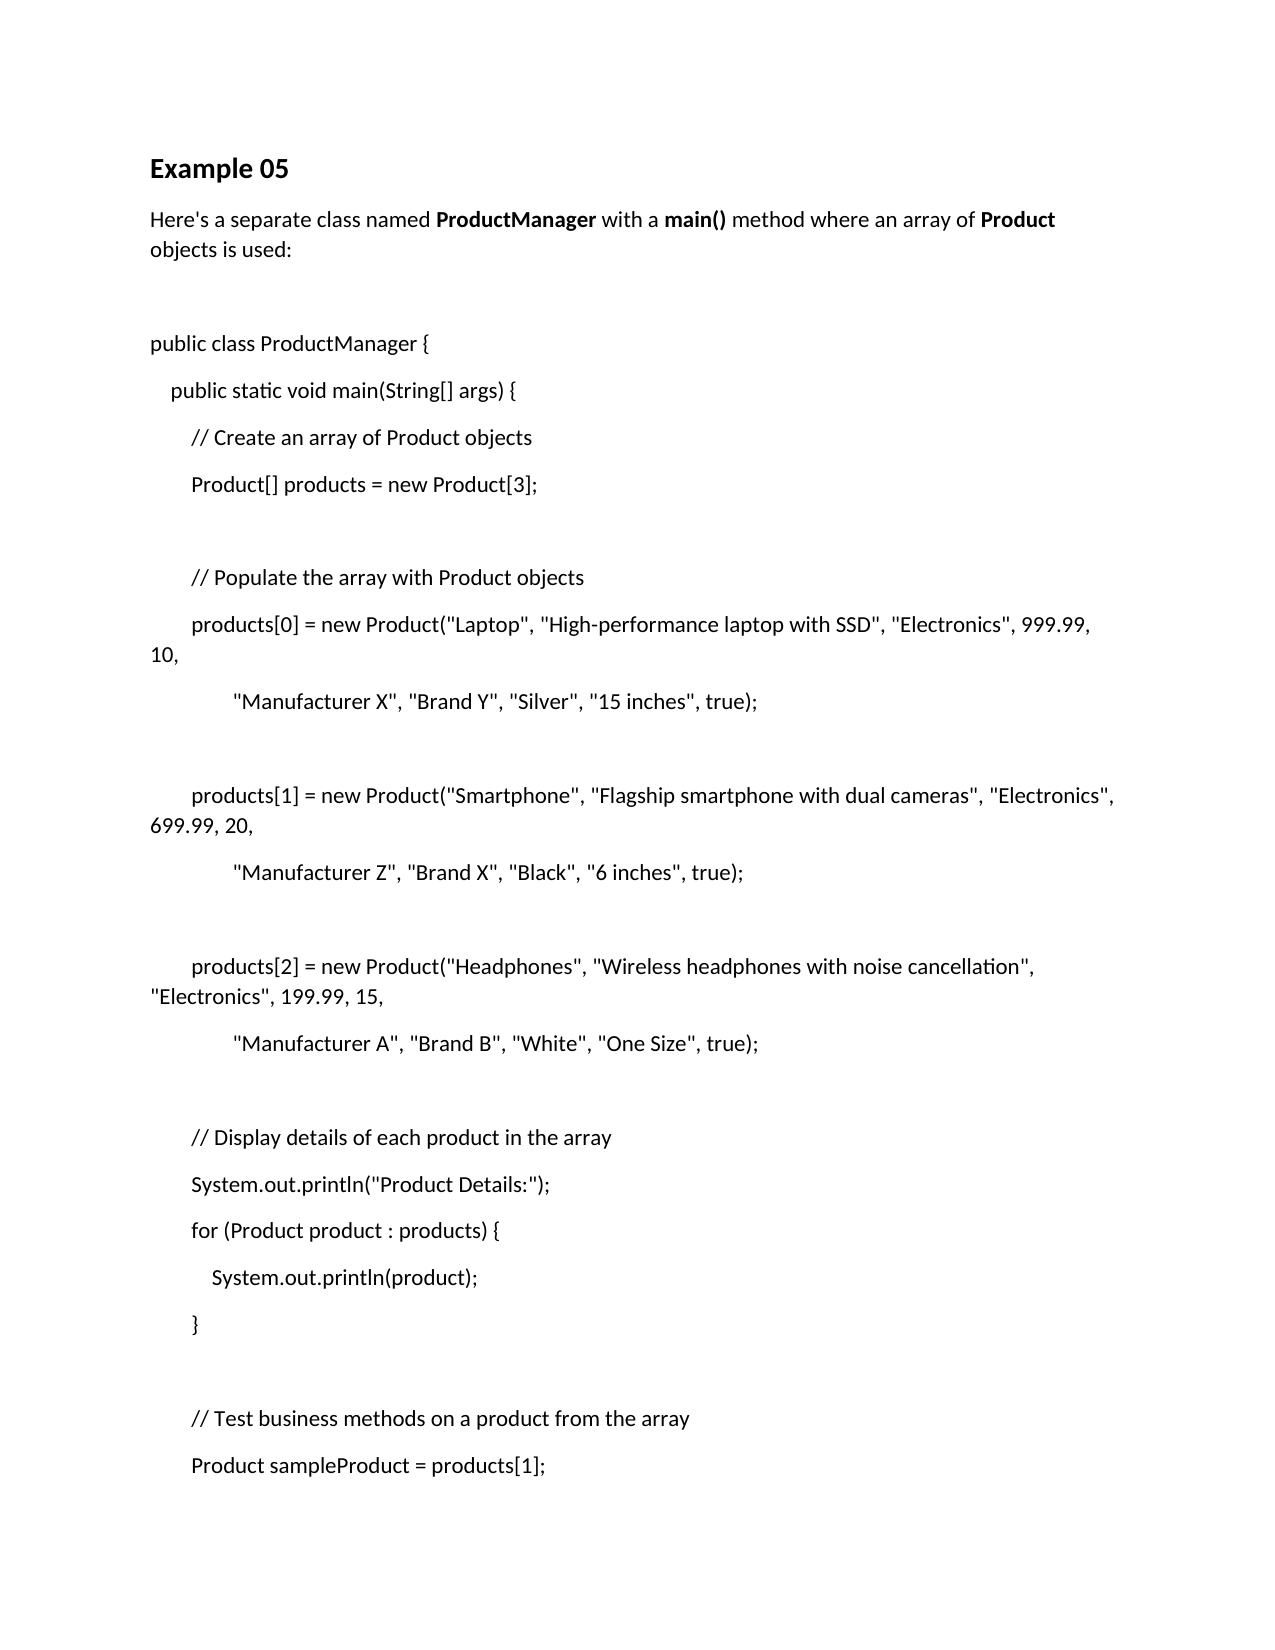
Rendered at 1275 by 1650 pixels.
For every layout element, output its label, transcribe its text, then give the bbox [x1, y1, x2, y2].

text System.out.println("Product Details:"); [150, 1170, 1125, 1198]
text // Display details of each product in the array [150, 1123, 1125, 1151]
text products[2] = new Product("Headphones", "Wireless headphones with noise cancellation", "Electronics", 199.99, 15, [150, 952, 1125, 1010]
text // Test business methods on a product from the array [150, 1404, 1125, 1432]
text "Manufacturer X", "Brand Y", "Silver", "15 inches", true); [150, 687, 1125, 715]
text Product sampleProduct = products[1]; [150, 1451, 1125, 1479]
text Here's a separate class named ProductManager with a main() method where an array of Product objects is used: [150, 205, 1125, 263]
text System.out.println(product); [150, 1263, 1125, 1291]
text products[1] = new Product("Smartphone", "Flagship smartphone with dual cameras", "Electronics", 699.99, 20, [150, 781, 1125, 839]
text public class ProductManager { [150, 329, 1125, 357]
text products[0] = new Product("Laptop", "High-performance laptop with SSD", "Electronics", 999.99, 10, [150, 610, 1125, 668]
text Product[] products = new Product[3]; [150, 470, 1125, 498]
text "Manufacturer A", "Brand B", "White", "One Size", true); [150, 1029, 1125, 1057]
text } [150, 1310, 1125, 1338]
text // Create an array of Product objects [150, 423, 1125, 451]
text public static void main(String[] args) { [150, 376, 1125, 404]
text "Manufacturer Z", "Brand X", "Black", "6 inches", true); [150, 858, 1125, 886]
text for (Product product : products) { [150, 1217, 1125, 1244]
text // Populate the array with Product objects [150, 563, 1125, 591]
text Example 05 [150, 150, 1125, 186]
